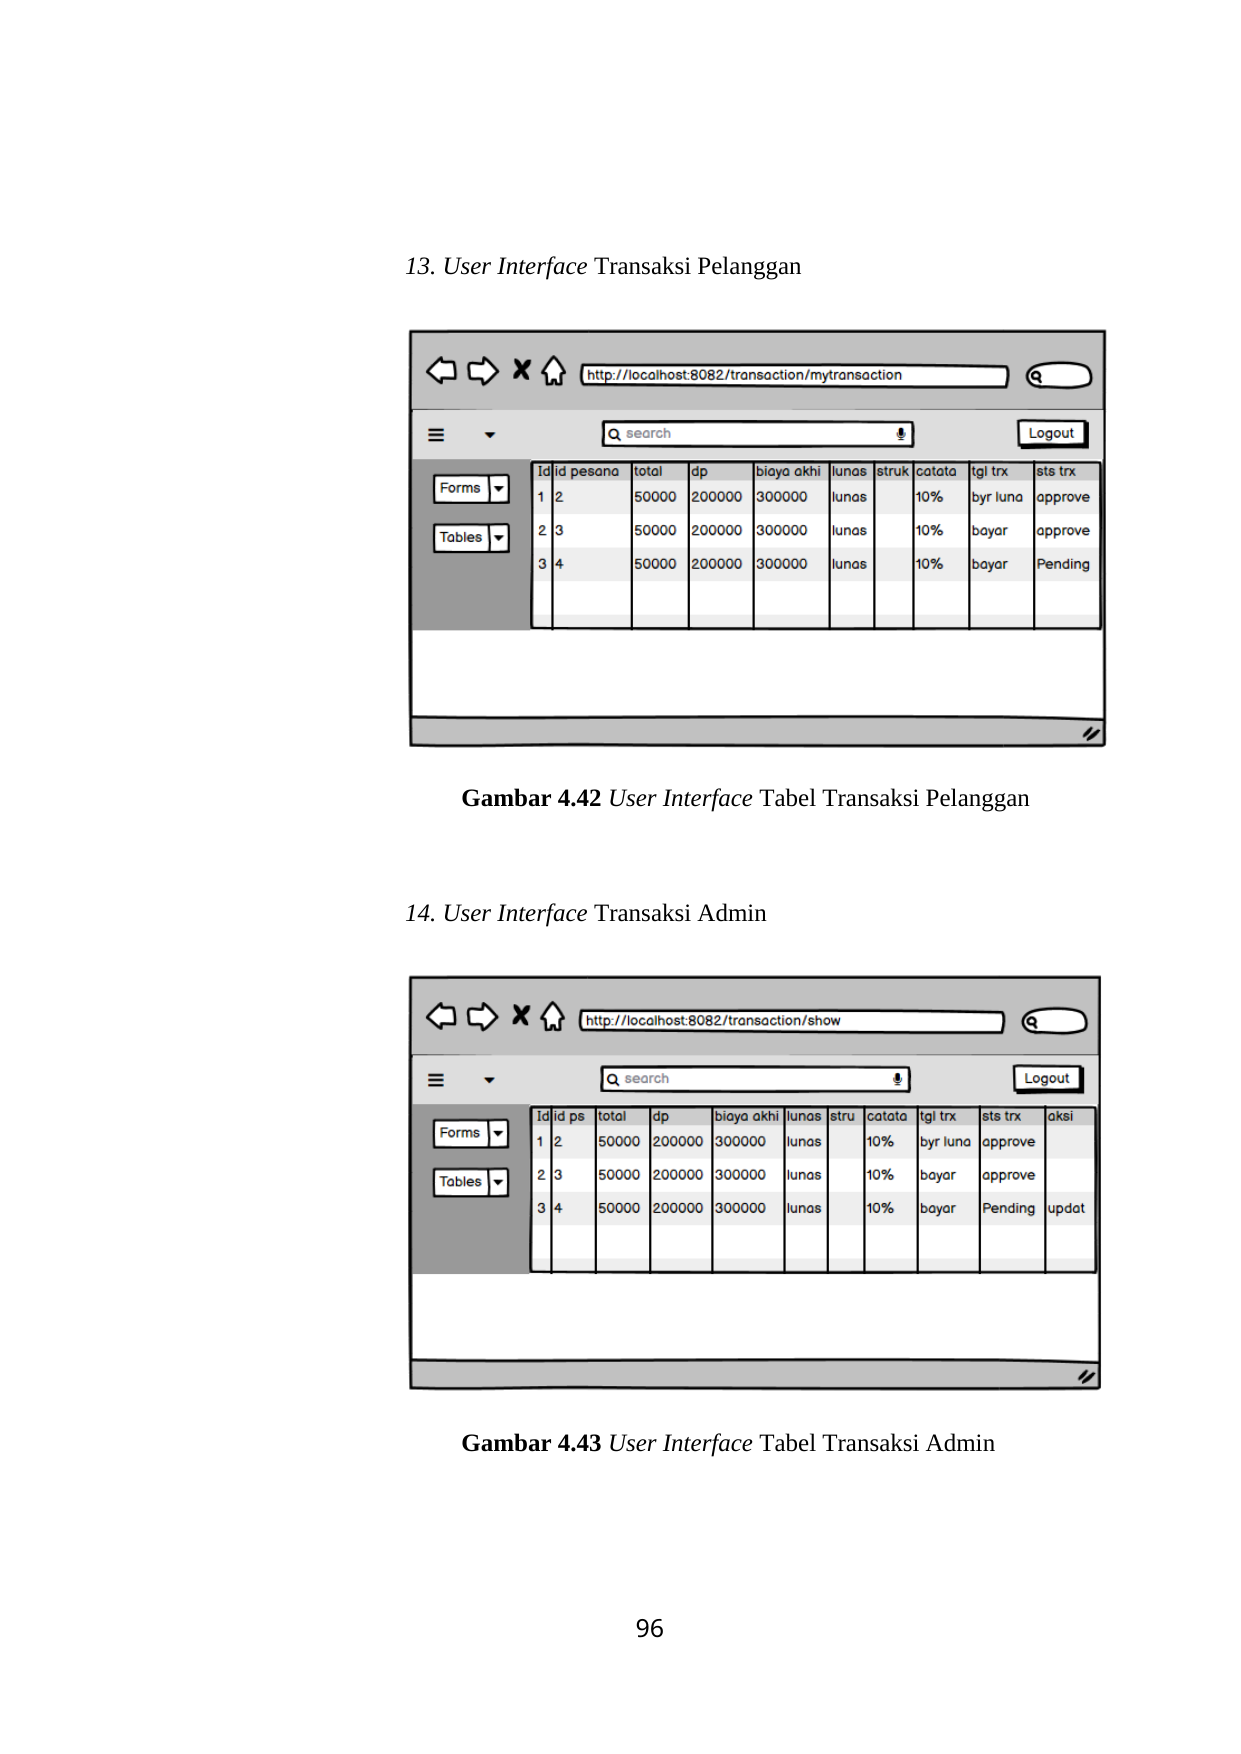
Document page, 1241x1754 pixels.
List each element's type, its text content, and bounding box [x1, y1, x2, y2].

list Gambar 4.43 User Interface Tabel Transaksi Admin [461, 1428, 1063, 1457]
list User Interface Transaksi Pelanggan [405, 251, 1063, 280]
picture [405, 325, 1108, 749]
picture [405, 971, 1102, 1394]
list Gambar 4.42 User Interface Tabel Transaksi Pelanggan [461, 783, 1063, 811]
list User Interface Transaksi Admin [405, 898, 1063, 926]
